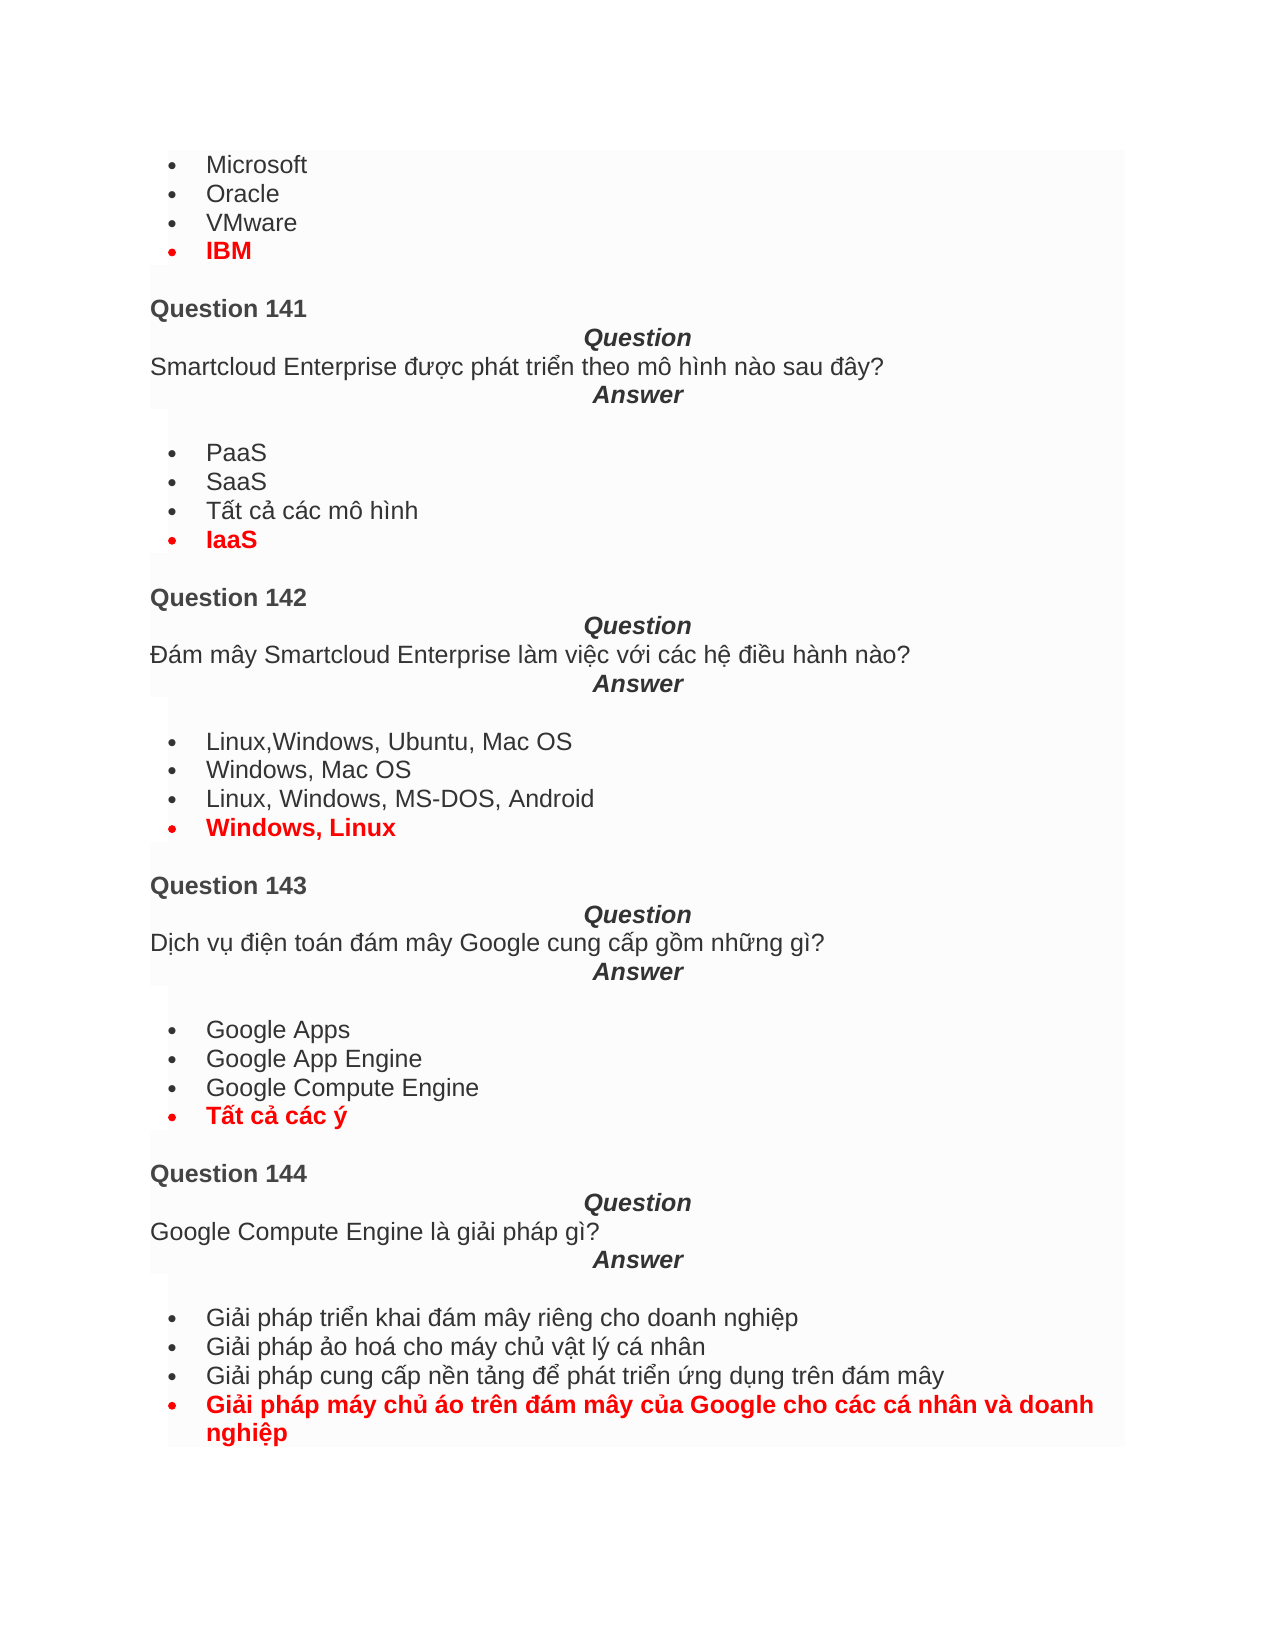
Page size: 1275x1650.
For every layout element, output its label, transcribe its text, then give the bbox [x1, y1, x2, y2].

text Question [150, 1188, 1125, 1217]
text Answer [150, 1245, 1125, 1274]
list Google Compute Engine [168, 1072, 1125, 1101]
list VMware [168, 207, 1125, 236]
list PaaS [168, 438, 1125, 467]
list Windows, Linux [168, 813, 1125, 842]
text Question 141 [150, 294, 1125, 323]
list Giải pháp ảo hoá cho máy chủ vật lý cá nhân [168, 1332, 1125, 1361]
text Google Compute Engine là giải pháp gì? [150, 1217, 1125, 1245]
list Linux,Windows, Ubuntu, Mac OS [168, 727, 1125, 755]
list Tất cả các mô hình [168, 496, 1125, 524]
text Smartcloud Enterprise được phát triển theo mô hình nào sau đây? [150, 352, 1125, 380]
text Question 143 [150, 871, 1125, 899]
list IBM [168, 236, 1125, 265]
list Tất cả các ý [168, 1101, 1125, 1130]
list Giải pháp triển khai đám mây riêng cho doanh nghiệp [168, 1303, 1125, 1332]
text Question 144 [150, 1159, 1125, 1188]
list Google Apps [168, 1015, 1125, 1044]
text Question 142 [150, 582, 1125, 611]
text Answer [150, 957, 1125, 986]
list Giải pháp cung cấp nền tảng để phát triển ứng dụng trên đám mây [168, 1361, 1125, 1389]
list Microsoft [168, 150, 1125, 179]
list Windows, Mac OS [168, 755, 1125, 784]
text Question [150, 323, 1125, 352]
text Question [150, 611, 1125, 640]
text Answer [150, 380, 1125, 409]
list SaaS [168, 467, 1125, 496]
text Answer [150, 669, 1125, 697]
list Giải pháp máy chủ áo trên đám mây của Google cho các cá nhân và doanh nghiệp [168, 1389, 1125, 1447]
list Google App Engine [168, 1044, 1125, 1072]
text Đám mây Smartcloud Enterprise làm việc với các hệ điều hành nào? [150, 640, 1125, 669]
list Oracle [168, 179, 1125, 207]
list IaaS [168, 524, 1125, 553]
text Dịch vụ điện toán đám mây Google cung cấp gồm những gì? [150, 928, 1125, 957]
list Linux, Windows, MS-DOS, Android [168, 784, 1125, 813]
text Question [150, 899, 1125, 928]
